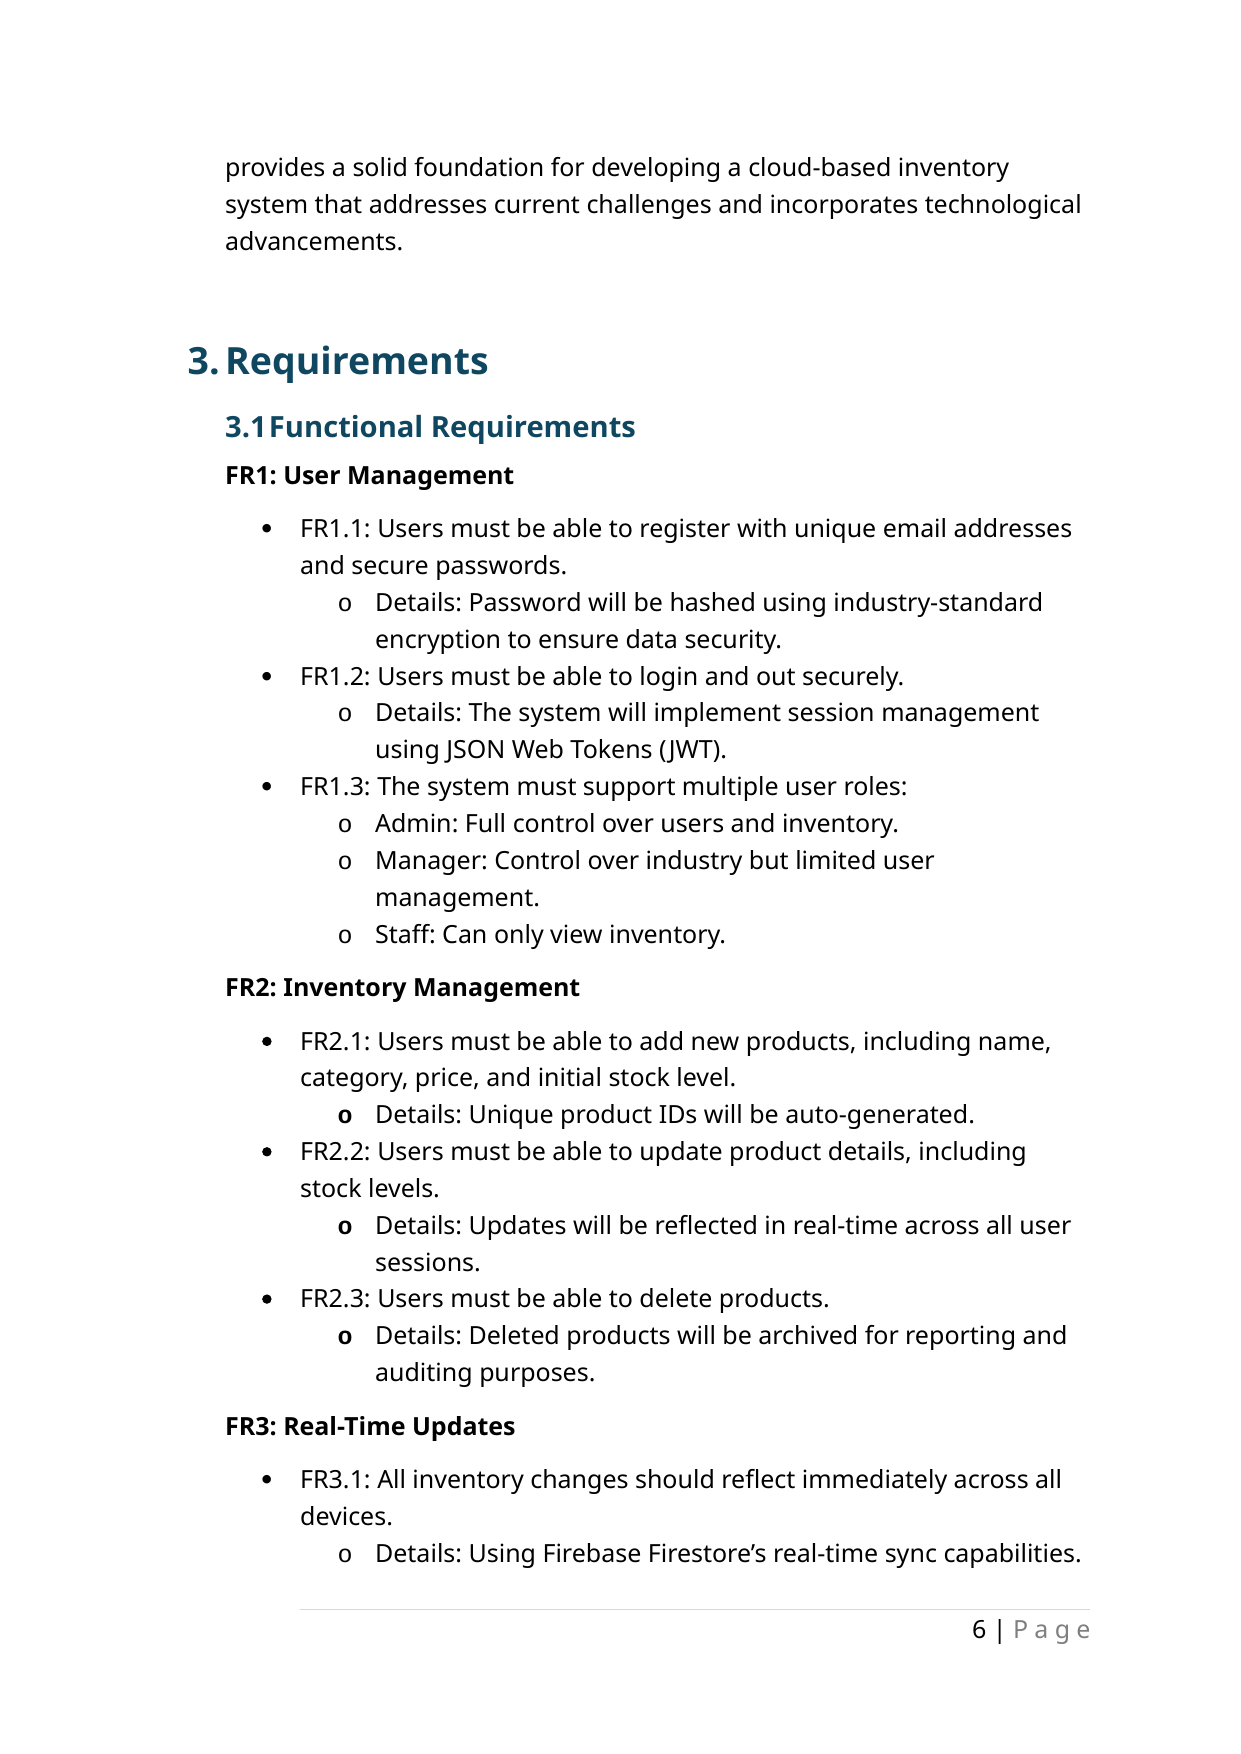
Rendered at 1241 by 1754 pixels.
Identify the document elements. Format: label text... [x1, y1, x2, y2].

list Manager: Control over industry but limited user management. [337, 842, 1090, 913]
list FR1.2: Users must be able to login and out securely. [262, 658, 1090, 692]
list FR2.1: Users must be able to add new products, including name, category, price, and initial stock level. [262, 1023, 1090, 1094]
text FR2: Inventory Management [225, 970, 1090, 1004]
list FR2.2: Users must be able to update product details, including stock levels. [262, 1134, 1090, 1205]
list FR2.3: Users must be able to delete products. [262, 1281, 1090, 1315]
list FR1.3: The system must support multiple user roles: [262, 769, 1090, 803]
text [225, 150, 1090, 258]
subtitle Requirements [187, 334, 1090, 386]
list Details: Password will be hashed using industry-standard encryption to ensure data security. [337, 584, 1090, 656]
list Details: Unique product IDs will be auto-generated. [337, 1097, 1090, 1131]
list Details: Deleted products will be archived for reporting and auditing purposes. [337, 1318, 1090, 1389]
list Staff: Can only view inventory. [337, 916, 1090, 951]
subtitle Functional Requirements [225, 406, 1090, 446]
list Details: The system will implement session management using JSON Web Tokens (JWT). [337, 695, 1090, 766]
list FR1.1: Users must be able to register with unique email addresses and secure passwords. [262, 511, 1090, 582]
list FR3.1: All inventory changes should reflect immediately across all devices. [262, 1462, 1090, 1533]
list Details: Updates will be reflected in real-time across all user sessions. [337, 1207, 1090, 1278]
text FR1: User Management [225, 457, 1090, 492]
text FR3: Real-Time Updates [225, 1408, 1090, 1442]
list Admin: Full control over users and inventory. [337, 806, 1090, 840]
list Details: Using Firebase Firestore’s real-time sync capabilities. [337, 1535, 1090, 1569]
